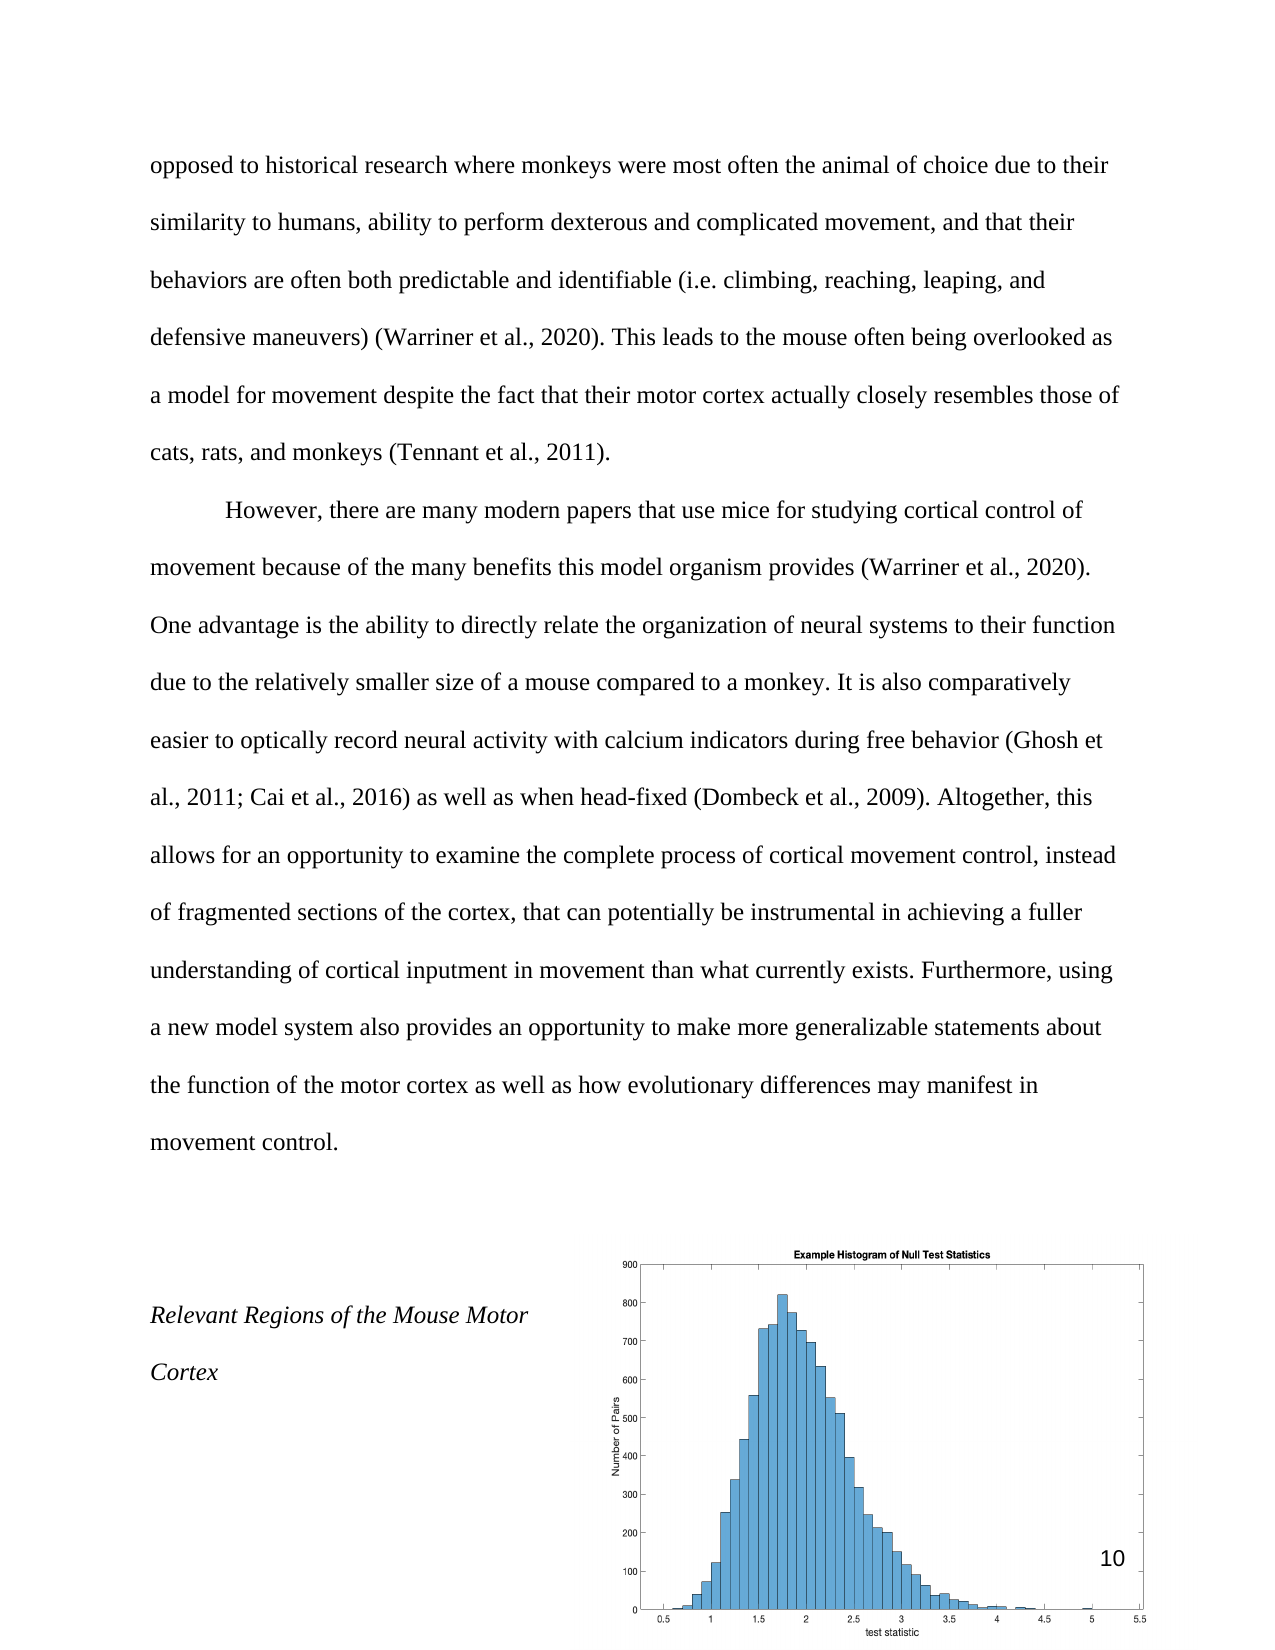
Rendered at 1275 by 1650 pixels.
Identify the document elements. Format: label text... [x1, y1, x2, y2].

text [150, 150, 1125, 466]
text Relevant Regions of the Mouse Motor Cortex [150, 1300, 1125, 1386]
text However, there are many modern papers that use mice for studying cortical control of movement because of the many benefits this model organism provides (Warriner et al., 2020). One advantage is the ability to directly relate the organization of neural systems to their function due to the relatively smaller size of a mouse compared to a monkey. It is also comparatively easier to optically record neural activity with calcium indicators during free behavior (Ghosh et al., 2011; Cai et al., 2016) as well as when head-fixed (Dombeck et al., 2009). Altogether, this allows for an opportunity to examine the complete process of cortical movement control, instead of fragmented sections of the cortex, that can potentially be instrumental in achieving a fuller understanding of cortical inputment in movement than what currently exists. Furthermore, using a new model system also provides an opportunity to make more generalizable statements about the function of the motor cortex as well as how evolutionary differences may manifest in movement control. [150, 495, 1125, 1156]
picture [570, 1234, 1198, 1650]
